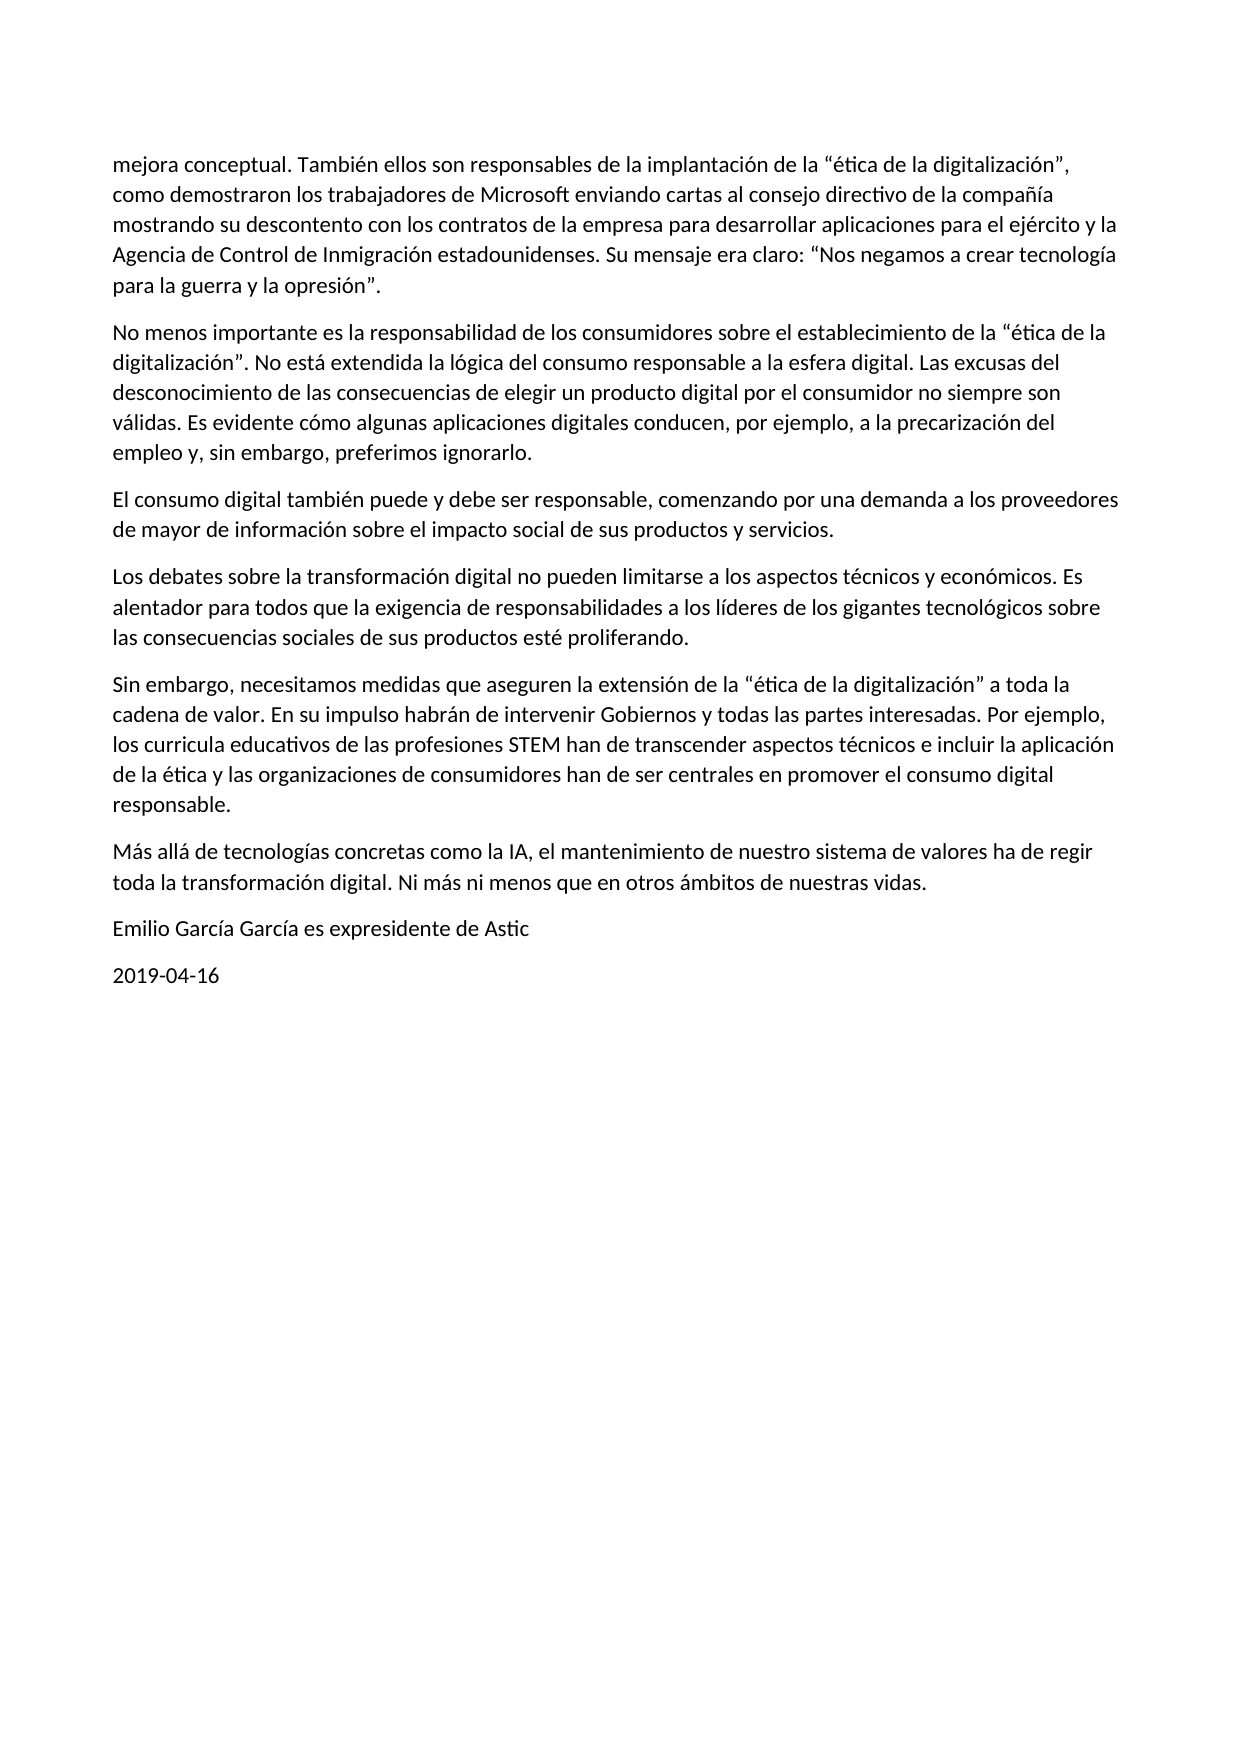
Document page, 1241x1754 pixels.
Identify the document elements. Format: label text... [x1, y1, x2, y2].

text Emilio García García es expresidente de Astic [112, 914, 1128, 943]
text No menos importante es la responsabilidad de los consumidores sobre el establecimiento de la “ética de la digitalización”. No está extendida la lógica del consumo responsable a la esfera digital. Las excusas del desconocimiento de las consecuencias de elegir un producto digital por el consumidor no siempre son válidas. Es evidente cómo algunas aplicaciones digitales conducen, por ejemplo, a la precarización del empleo y, sin embargo, preferimos ignorarlo. [112, 318, 1128, 467]
text 2019-04-16 [112, 961, 1128, 989]
text Los debates sobre la transformación digital no pueden limitarse a los aspectos técnicos y económicos. Es alentador para todos que la exigencia de responsabilidades a los líderes de los gigantes tecnológicos sobre las consecuencias sociales de sus productos esté proliferando. [112, 562, 1128, 651]
text Más allá de tecnologías concretas como la IA, el mantenimiento de nuestro sistema de valores ha de regir toda la transformación digital. Ni más ni menos que en otros ámbitos de nuestras vidas. [112, 837, 1128, 896]
text Sin embargo, necesitamos medidas que aseguren la extensión de la “ética de la digitalización” a toda la cadena de valor. En su impulso habrán de intervenir Gobiernos y todas las partes interesadas. Por ejemplo, los curricula educativos de las profesiones STEM han de transcender aspectos técnicos e incluir la aplicación de la ética y las organizaciones de consumidores han de ser centrales en promover el consumo digital responsable. [112, 670, 1128, 819]
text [112, 150, 1128, 299]
text El consumo digital también puede y debe ser responsable, comenzando por una demanda a los proveedores de mayor de información sobre el impacto social de sus productos y servicios. [112, 485, 1128, 544]
